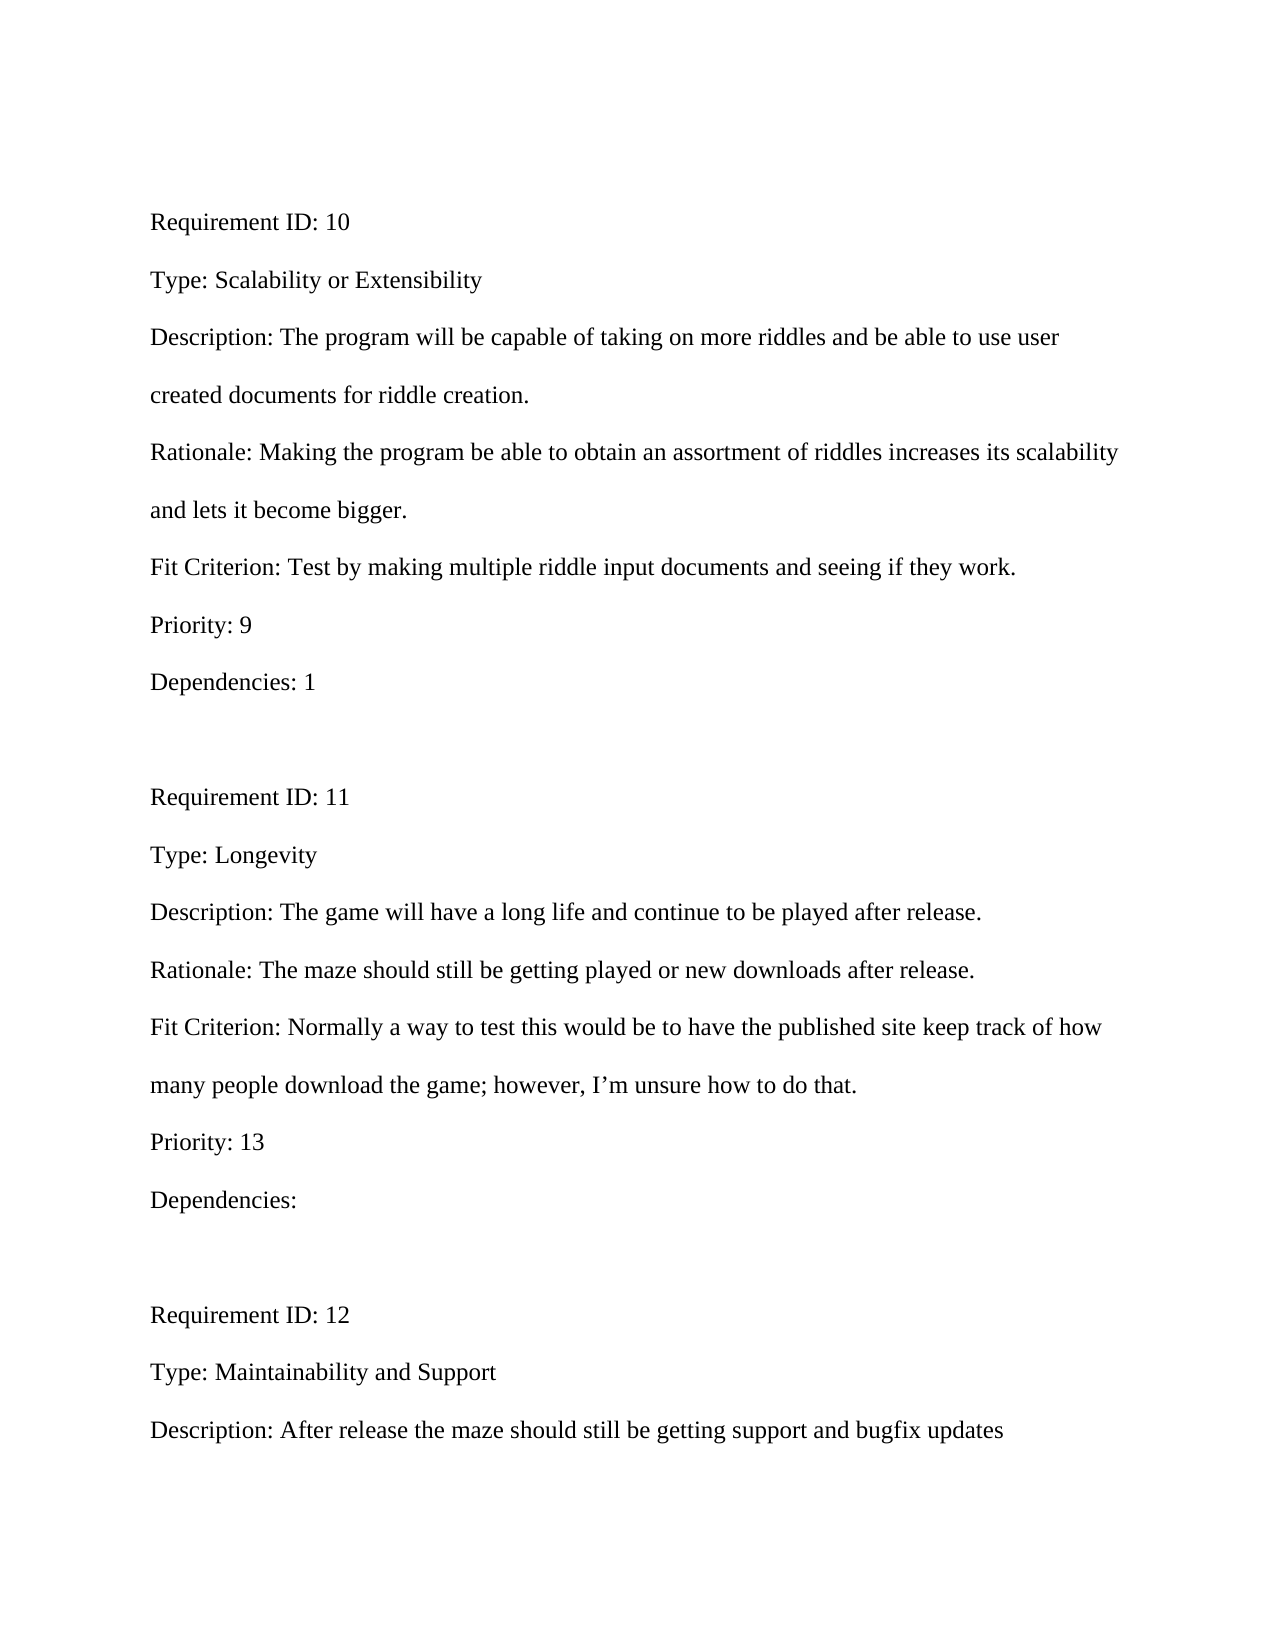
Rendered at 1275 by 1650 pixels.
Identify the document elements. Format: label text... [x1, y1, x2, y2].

text Requirement ID: 11 [150, 782, 1125, 811]
text Fit Criterion: Normally a way to test this would be to have the published site keep track of how many people download the game; however, I’m unsure how to do that. Priority: 13 [150, 1012, 1125, 1156]
text Rationale: The maze should still be getting played or new downloads after release. [150, 955, 1125, 984]
text Rationale: Making the program be able to obtain an assortment of riddles increases its scalability and lets it become bigger. [150, 437, 1125, 524]
text Fit Criterion: Test by making multiple riddle input documents and seeing if they work. Priority: 9 [150, 552, 1125, 639]
text Description: After release the maze should still be getting support and bugfix updates [150, 1415, 1125, 1444]
text Requirement ID: 12 [150, 1300, 1125, 1329]
text Type: Longevity [150, 840, 1125, 869]
text Requirement ID: 10 [150, 207, 1125, 236]
text Description: The program will be capable of taking on more riddles and be able to use user created documents for riddle creation. [150, 322, 1125, 409]
text Type: Maintainability and Support [150, 1357, 1125, 1386]
text Description: The game will have a long life and continue to be played after release. [150, 897, 1125, 926]
text Type: Scalability or Extensibility [150, 265, 1125, 294]
text Dependencies: 1 [150, 667, 1125, 696]
text Dependencies: [150, 1185, 1125, 1214]
